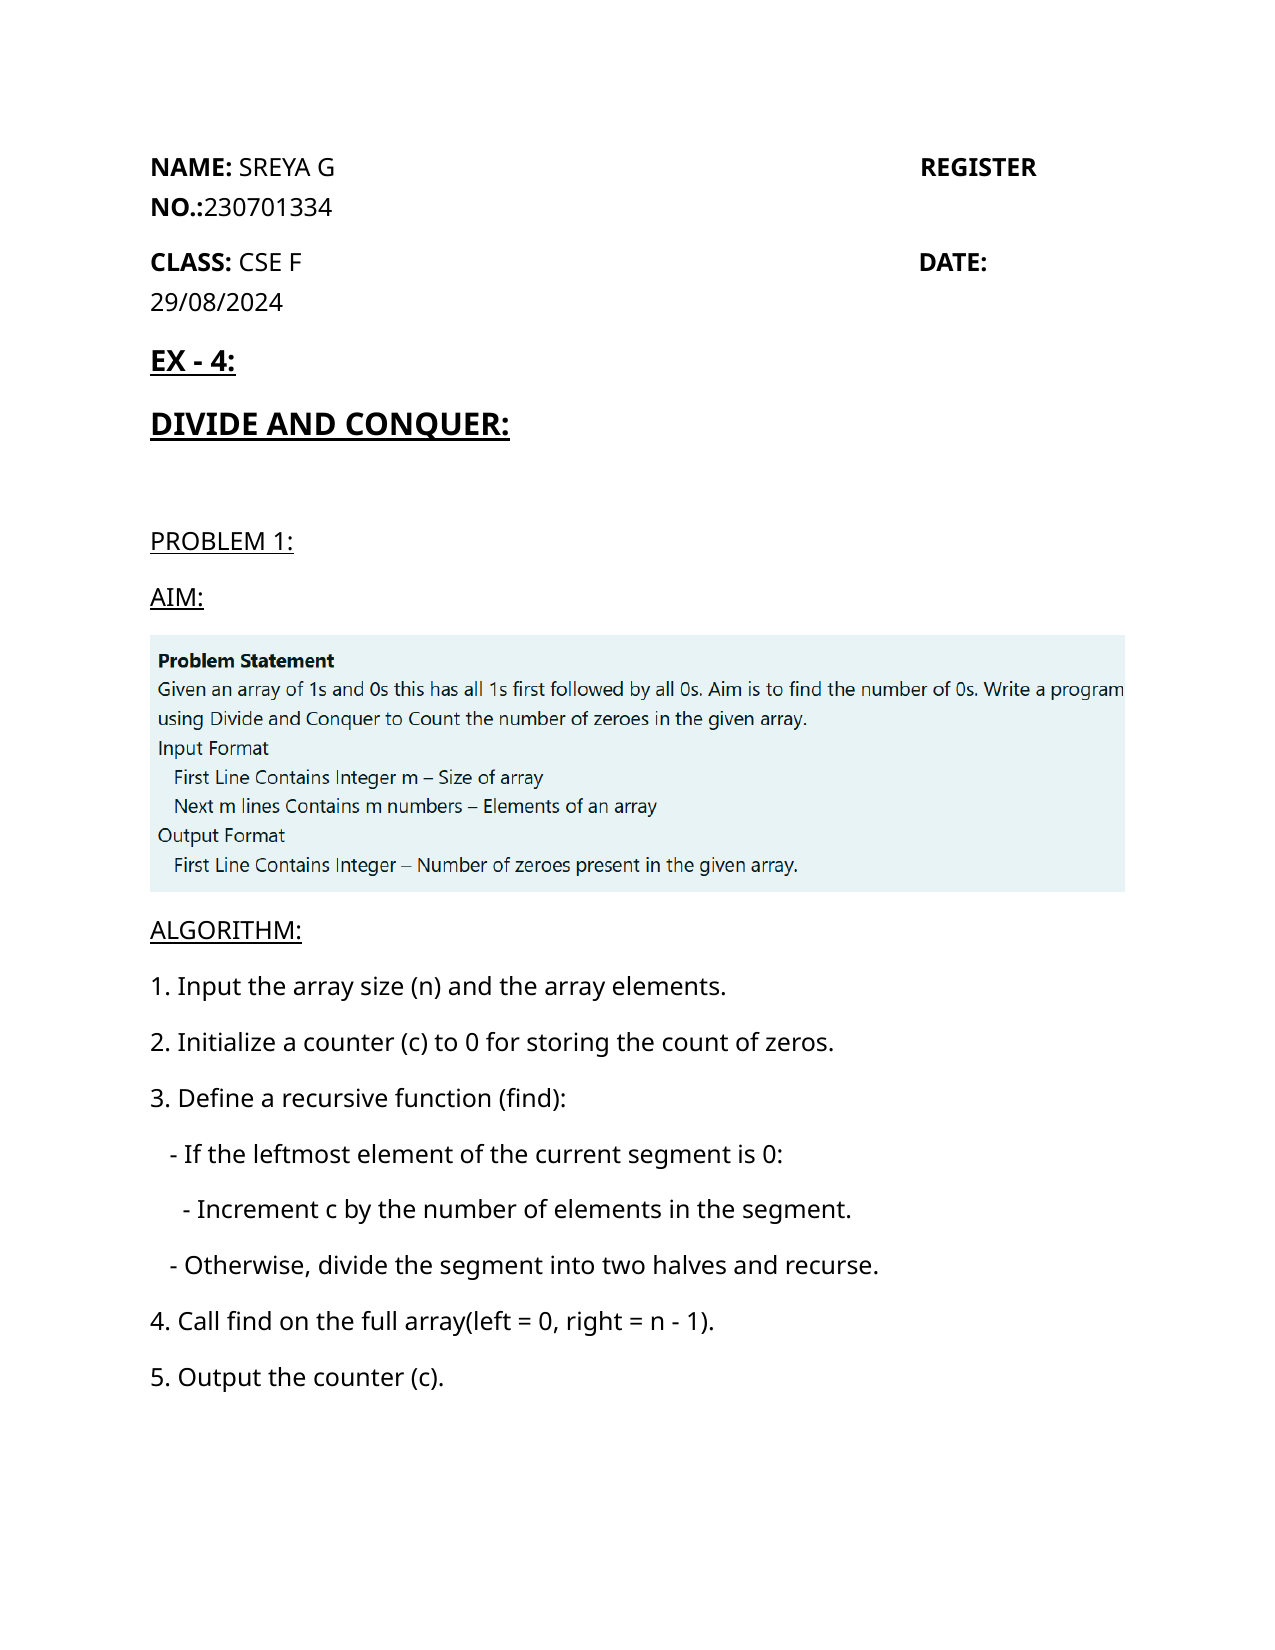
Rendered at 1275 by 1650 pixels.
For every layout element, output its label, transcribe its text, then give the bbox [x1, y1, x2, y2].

text DIVIDE AND CONQUER: [150, 402, 1125, 445]
text 5. Output the counter (c). [150, 1360, 1125, 1394]
picture [150, 635, 1125, 892]
text - Otherwise, divide the segment into two halves and recurse. [150, 1248, 1125, 1282]
text 1. Input the array size (n) and the array elements. [150, 969, 1125, 1003]
text 2. Initialize a counter (c) to 0 for storing the count of zeros. [150, 1025, 1125, 1059]
text NAME: SREYA G REGISTER NO.:230701334 [150, 150, 1125, 223]
text - Increment c by the number of elements in the segment. [150, 1192, 1125, 1226]
text PROBLEM 1: [150, 524, 1125, 558]
text 4. Call find on the full array(left = 0, right = n - 1). [150, 1304, 1125, 1338]
text - If the leftmost element of the current segment is 0: [150, 1136, 1125, 1170]
text 3. Define a recursive function (find): [150, 1081, 1125, 1114]
text CLASS: CSE F DATE: 29/08/2024 [150, 245, 1125, 318]
text ALGORITHM: [150, 913, 1125, 947]
text EX - 4: [150, 340, 1125, 380]
text AIM: [150, 579, 1125, 614]
